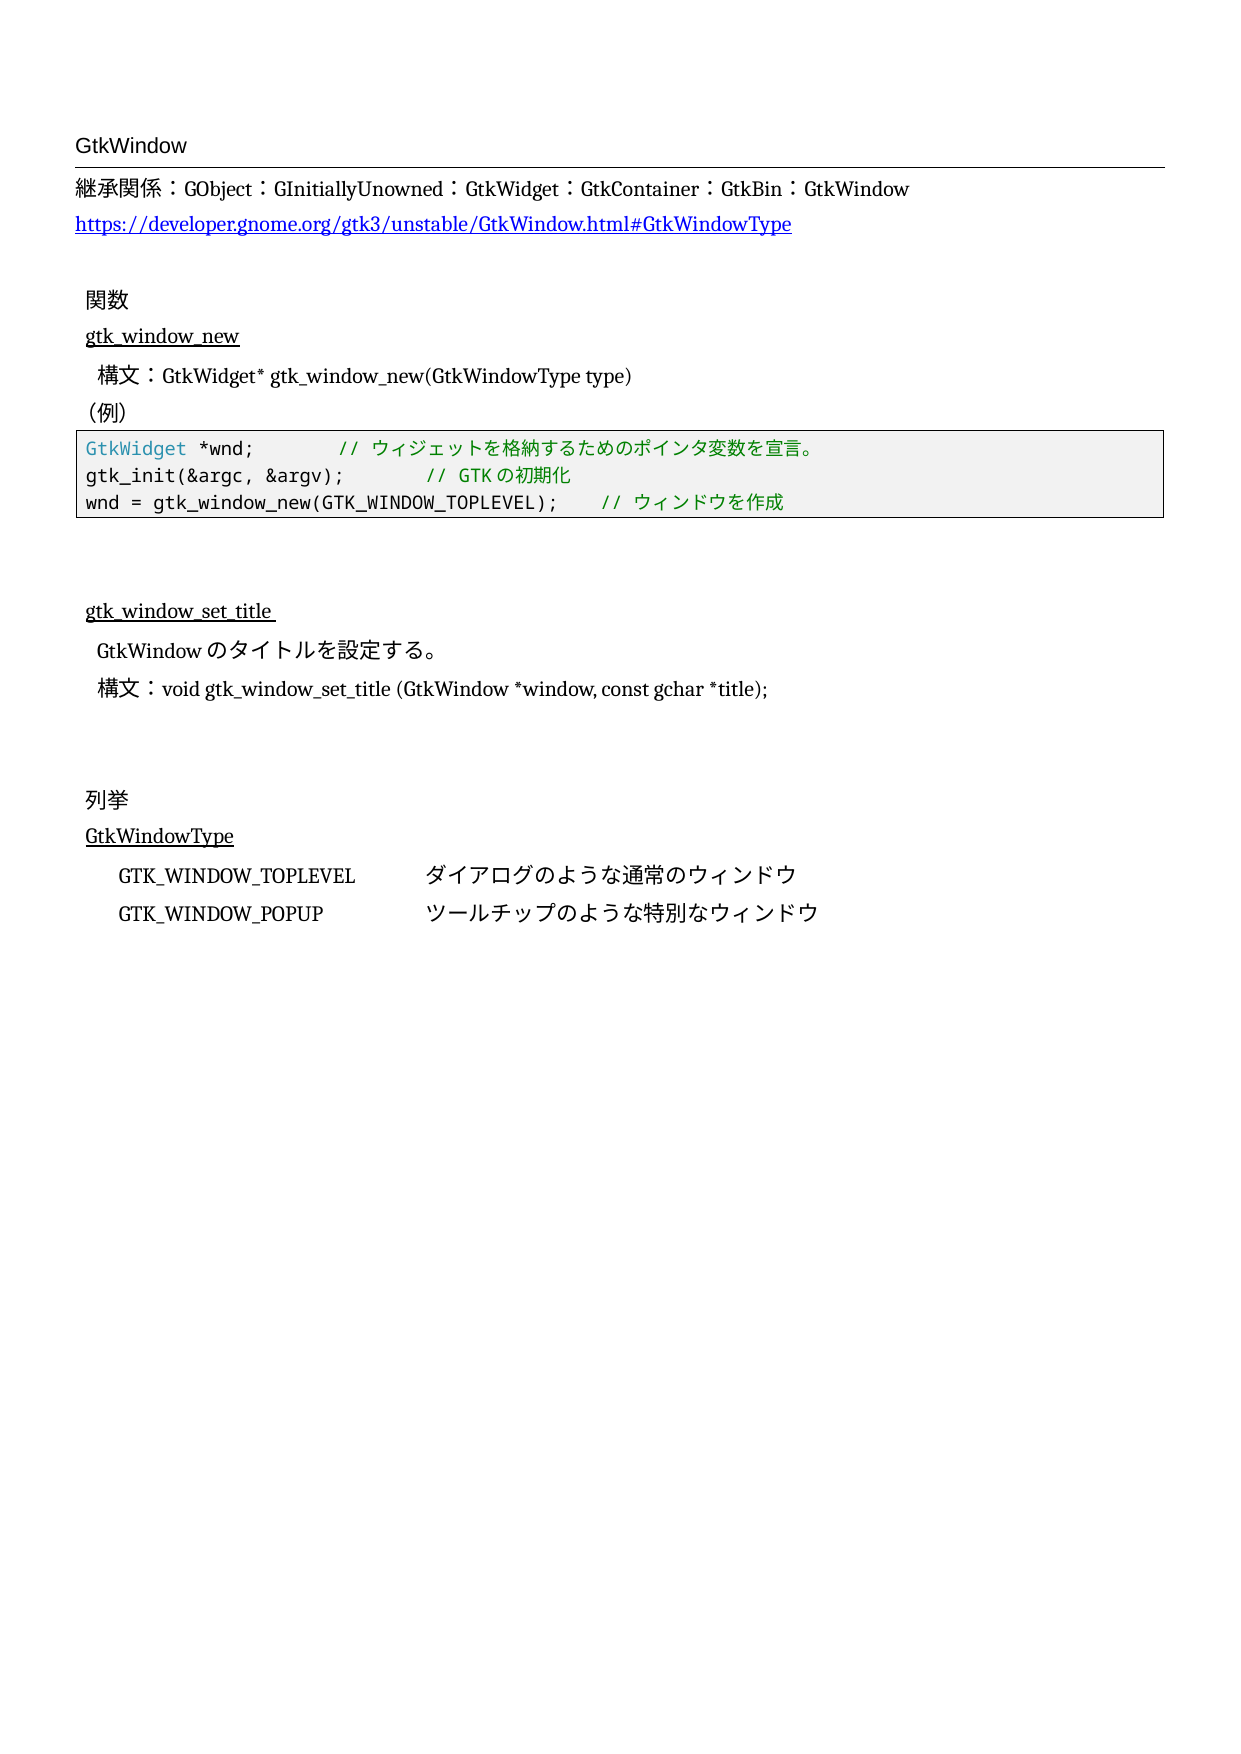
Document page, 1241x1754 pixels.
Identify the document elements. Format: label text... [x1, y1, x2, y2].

subtitle GtkWindowType [85, 818, 1155, 855]
text https://developer.gnome.org/gtk3/unstable/GtkWindow.html#GtkWindowType [75, 205, 1165, 243]
subtitle 列挙 [85, 780, 1155, 818]
text （例） [75, 393, 1165, 430]
subtitle GtkWindow [75, 127, 1165, 167]
text 継承関係：GObject：GInitiallyUnowned：GtkWidget：GtkContainer：GtkBin：GtkWindow [75, 168, 1165, 205]
text 構文：void gtk_window_set_title (GtkWindow *window, const gchar *title); [97, 668, 1165, 705]
text gtk_init(&argc, &argv); // GTKの初期化 [77, 457, 1163, 484]
subtitle gtk_window_set_title [85, 593, 1155, 630]
subtitle gtk_window_new [85, 318, 1155, 355]
text 構文：GtkWidget* gtk_window_new(GtkWindowType type) [97, 355, 1165, 393]
text GTK_WINDOW_TOPLEVEL ダイアログのような通常のウィンドウ [119, 855, 1165, 893]
text GtkWindowのタイトルを設定する。 [97, 630, 1165, 668]
text GTK_WINDOW_POPUP ツールチップのような特別なウィンドウ [119, 893, 1165, 930]
text wnd = gtk_window_new(GTK_WINDOW_TOPLEVEL); // ウィンドウを作成 [77, 484, 1163, 517]
subtitle 関数 [85, 280, 1155, 318]
text GtkWidget *wnd; // ウィジェットを格納するためのポインタ変数を宣言。 [77, 431, 1163, 457]
